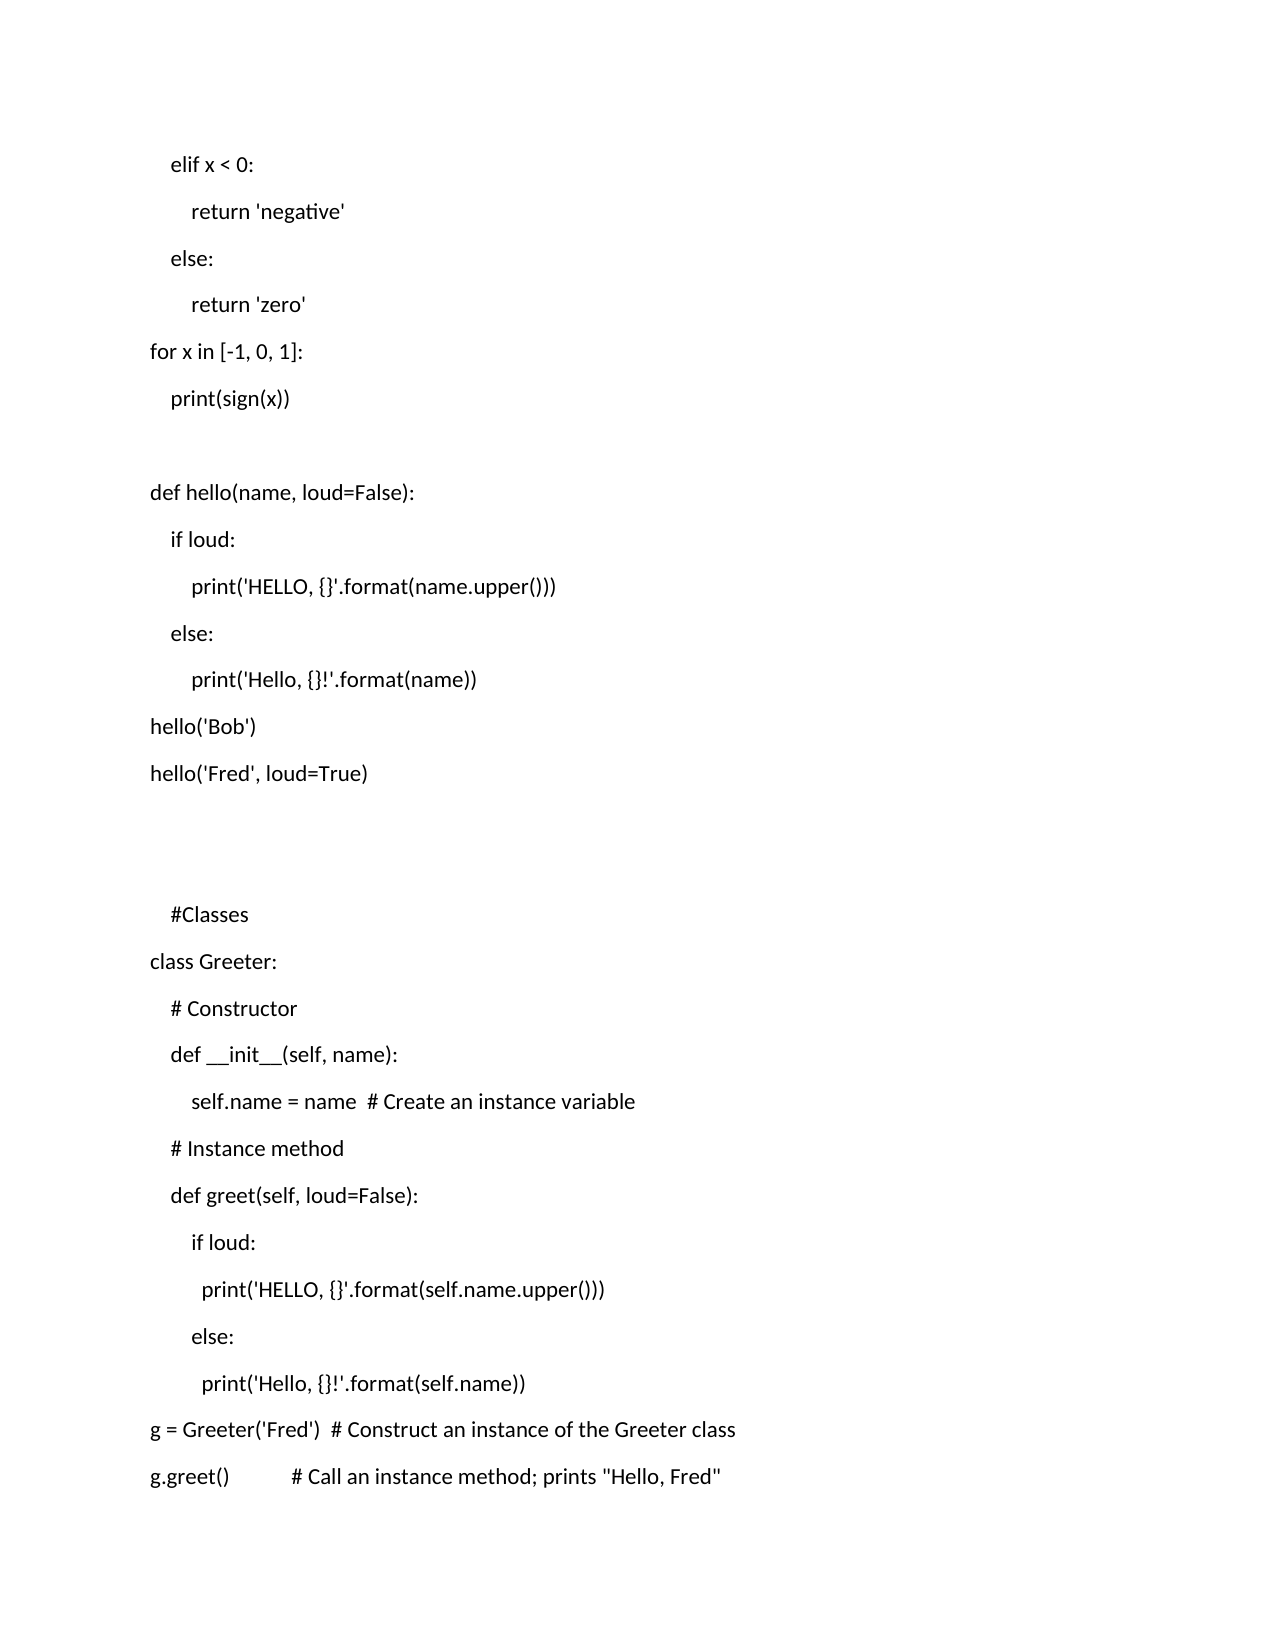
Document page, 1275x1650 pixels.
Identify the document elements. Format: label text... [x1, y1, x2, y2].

text g = Greeter('Fred') # Construct an instance of the Greeter class [150, 1416, 1125, 1444]
text for x in [-1, 0, 1]: [150, 337, 1125, 366]
text # Constructor [150, 994, 1125, 1022]
text return 'zero' [150, 291, 1125, 319]
text g.greet() # Call an instance method; prints "Hello, Fred" [150, 1462, 1125, 1491]
text print('HELLO, {}'.format(self.name.upper())) [150, 1275, 1125, 1303]
text # Instance method [150, 1134, 1125, 1162]
text hello('Bob') [150, 712, 1125, 741]
text elif x < 0: [150, 150, 1125, 178]
text def greet(self, loud=False): [150, 1181, 1125, 1209]
text class Greeter: [150, 947, 1125, 975]
text print('Hello, {}!'.format(self.name)) [150, 1369, 1125, 1397]
text print('Hello, {}!'.format(name)) [150, 666, 1125, 694]
text else: [150, 619, 1125, 647]
text self.name = name # Create an instance variable [150, 1087, 1125, 1116]
text return 'negative' [150, 197, 1125, 225]
text if loud: [150, 1228, 1125, 1256]
text print(sign(x)) [150, 384, 1125, 412]
text else: [150, 1322, 1125, 1350]
text def hello(name, loud=False): [150, 478, 1125, 506]
text #Classes [150, 900, 1125, 928]
text hello('Fred', loud=True) [150, 759, 1125, 787]
text else: [150, 244, 1125, 272]
text if loud: [150, 525, 1125, 553]
text def __init__(self, name): [150, 1041, 1125, 1069]
text print('HELLO, {}'.format(name.upper())) [150, 572, 1125, 600]
